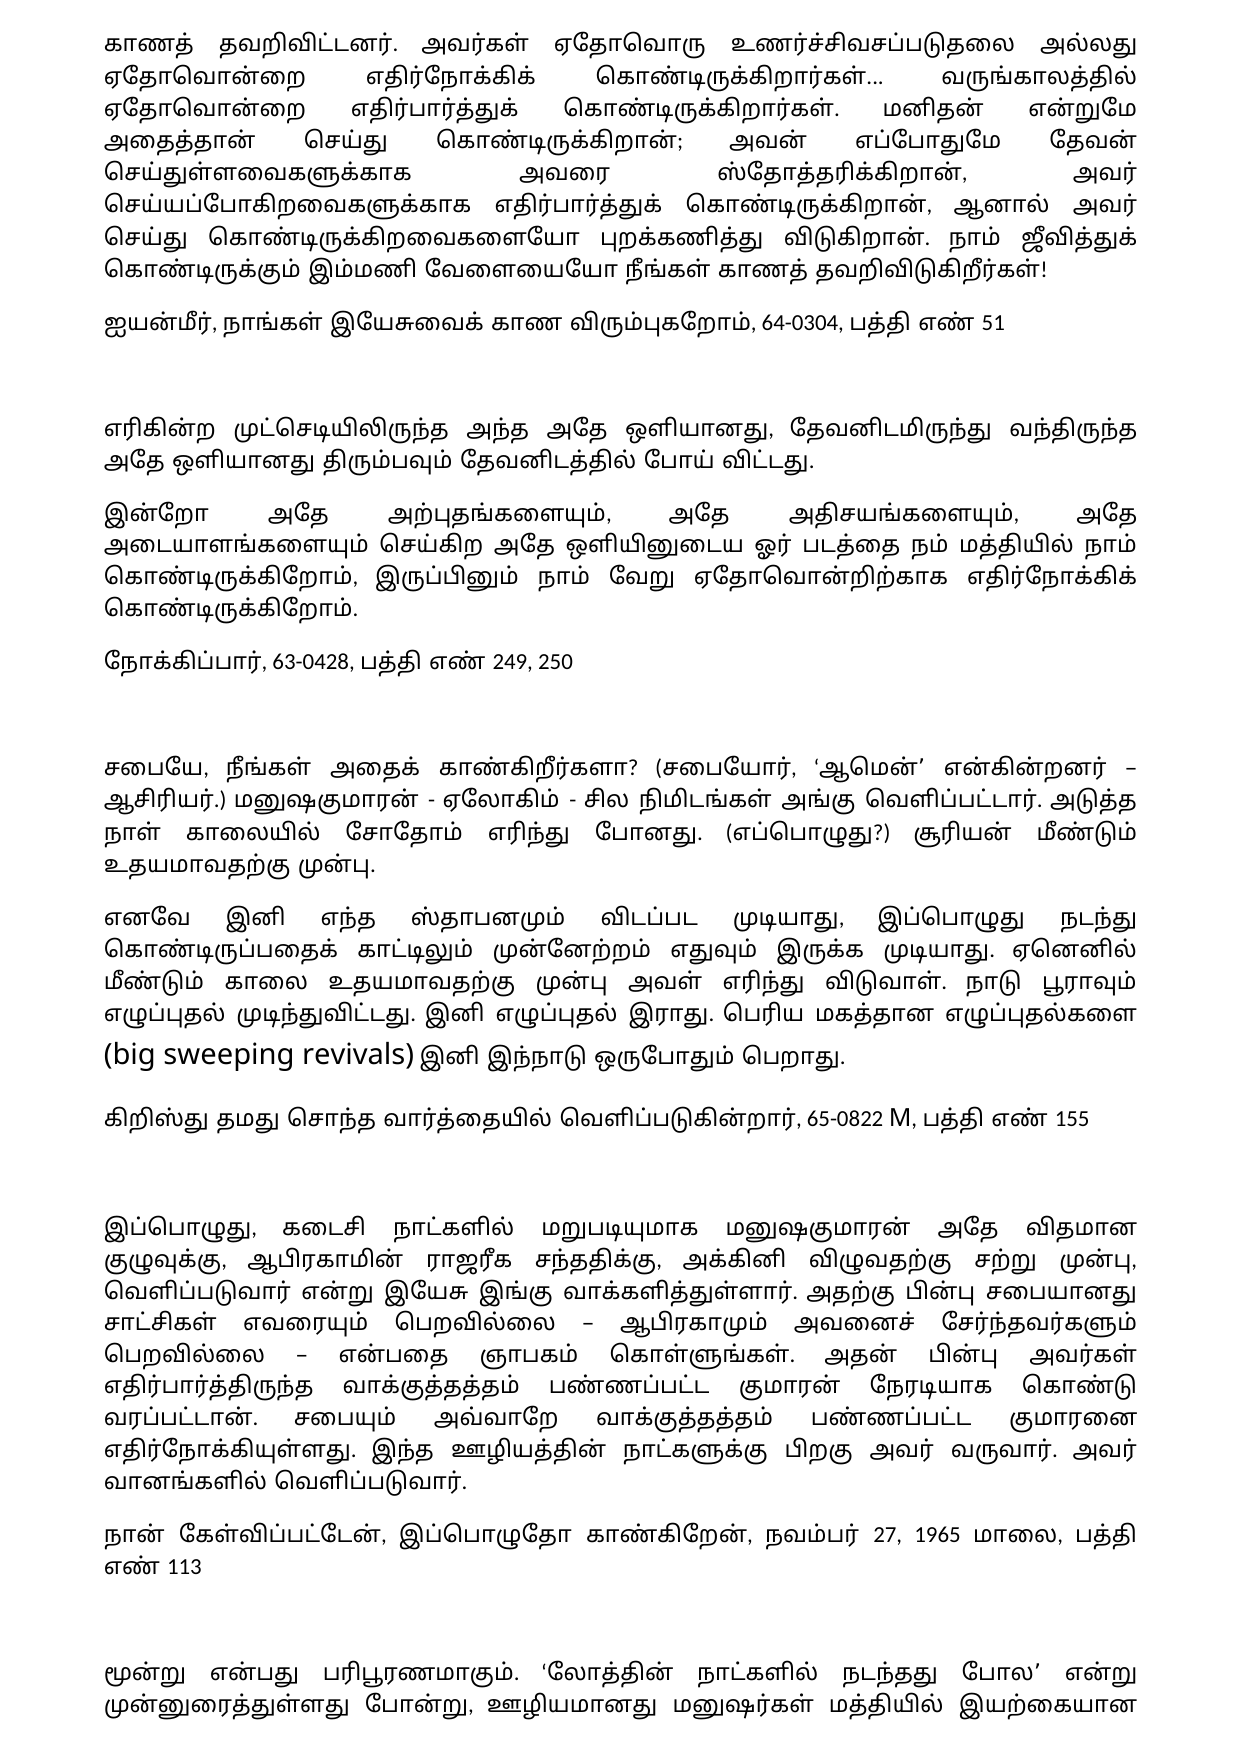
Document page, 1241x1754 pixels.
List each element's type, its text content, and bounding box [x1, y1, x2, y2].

text எனவே இனி எந்த ஸ்தாபனமும் விடப்பட முடியாது, இப்பொழுது நடந்து கொண்டிருப்பதைக் காட்டிலும் முன்னேற்றம் எதுவும் இருக்க முடியாது. ஏனெனில் மீண்டும் காலை உதயமாவதற்கு முன்பு அவள் எரிந்து விடுவாள். நாடு பூராவும் எழுப்புதல் முடிந்துவிட்டது. இனி எழுப்புதல் இராது. பெரிய மகத்தான எழுப்புதல்களை (big sweeping revivals) இனி இந்நாடு ஒருபோதும் பெறாது. [103, 903, 1137, 1073]
text நான் கேள்விப்பட்டேன், இப்பொழுதோ காண்கிறேன், நவம்பர் 27, 1965 மாலை, பத்தி எண் 113 [103, 1520, 1137, 1580]
text ஐயன்மீர், நாங்கள் இயேசுவைக் காண விரும்புகறோம், 64-0304, பத்தி எண் 51 [103, 308, 1137, 336]
text எரிகின்ற முட்செடியிலிருந்த அந்த அதே ஒளியானது, தேவனிடமிருந்து வந்திருந்த அதே ஒளியானது திரும்பவும் தேவனிடத்தில் போய் விட்டது. [103, 414, 1137, 474]
text கிறிஸ்து தமது சொந்த வார்த்தையில் வெளிப்படுகின்றார், 65-0822 M, பத்தி எண் 155 [103, 1100, 1137, 1134]
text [103, 29, 1137, 283]
text இன்றோ அதே அற்புதங்களையும், அதே அதிசயங்களையும், அதே அடையாளங்களையும் செய்கிற அதே ஒளியினுடைய ஓர் படத்தை நம் மத்தியில் நாம் கொண்டிருக்கிறோம், இருப்பினும் நாம் வேறு ஏதோவொன்றிற்காக எதிர்நோக்கிக் கொண்டிருக்கிறோம். [103, 499, 1137, 622]
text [103, 1658, 1137, 1719]
text இப்பொழுது, கடைசி நாட்களில் மறுபடியுமாக மனுஷகுமாரன் அதே விதமான குழுவுக்கு, ஆபிரகாமின் ராஜரீக சந்ததிக்கு, அக்கினி விழுவதற்கு சற்று முன்பு, வெளிப்படுவார் என்று இயேசு இங்கு வாக்களித்துள்ளார். அதற்கு பின்பு சபையானது சாட்சிகள் எவரையும் பெறவில்லை – ஆபிரகாமும் அவனைச் சேர்ந்தவர்களும் பெறவில்லை – என்பதை ஞாபகம் கொள்ளுங்கள். அதன் பின்பு அவர்கள் எதிர்பார்த்திருந்த வாக்குத்தத்தம் பண்ணப்பட்ட குமாரன் நேரடியாக கொண்டு வரப்பட்டான். சபையும் அவ்வாறே வாக்குத்தத்தம் பண்ணப்பட்ட குமாரனை எதிர்நோக்கியுள்ளது. இந்த ஊழியத்தின் நாட்களுக்கு பிறகு அவர் வருவார். அவர் வானங்களில் வெளிப்படுவார். [103, 1213, 1137, 1495]
text சபையே, நீங்கள் அதைக் காண்கிறீர்களா? (சபையோர், ‘ஆமென்’ என்கின்றனர் – ஆசிரியர்.) மனுஷகுமாரன் - ஏலோகிம் - சில நிமிடங்கள் அங்கு வெளிப்பட்டார். அடுத்த நாள் காலையில் சோதோம் எரிந்து போனது. (எப்பொழுது?) சூரியன் மீண்டும் உதயமாவதற்கு முன்பு. [103, 753, 1137, 878]
text நோக்கிப்பார், 63-0428, பத்தி எண் 249, 250 [103, 647, 1137, 675]
